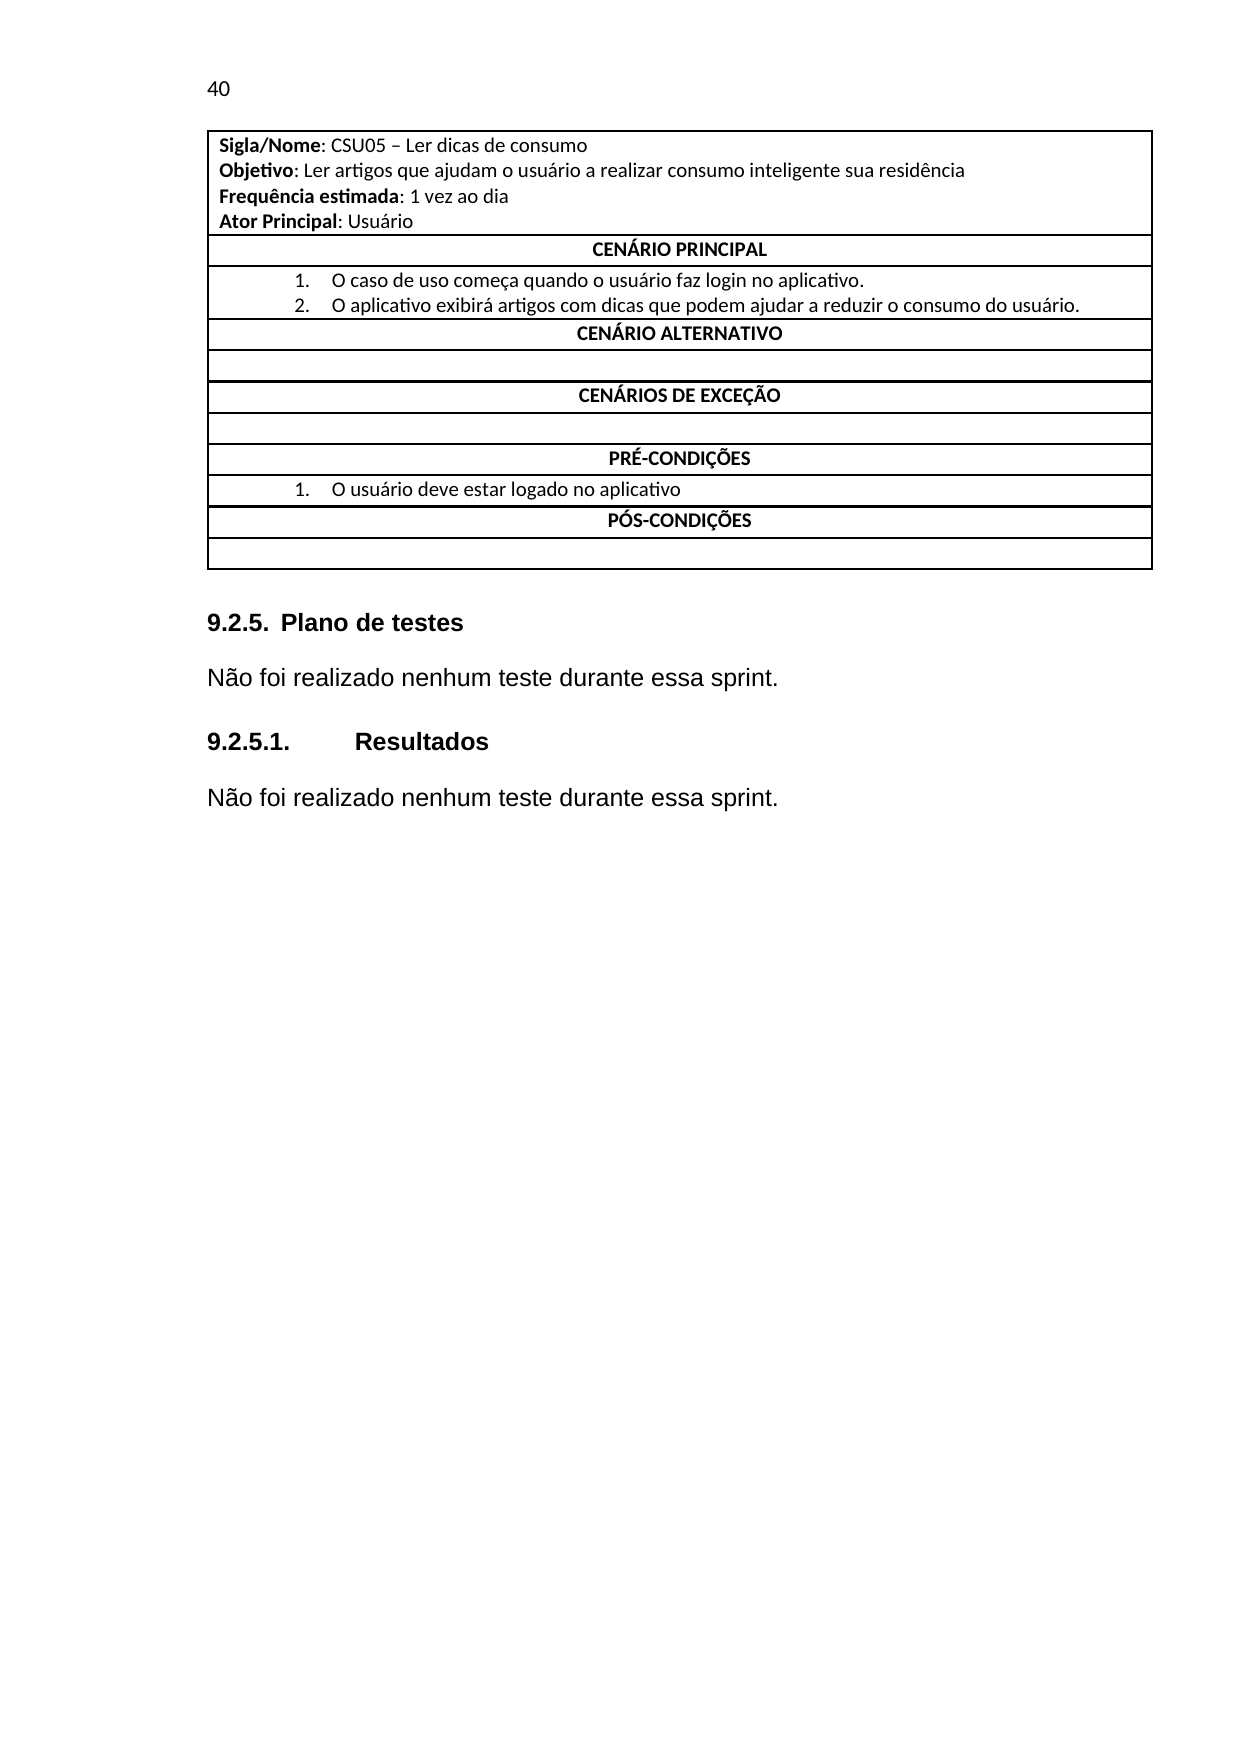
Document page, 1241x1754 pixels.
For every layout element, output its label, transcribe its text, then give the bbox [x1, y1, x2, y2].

table_cell CENÁRIO ALTERNATIVO [209, 320, 1151, 349]
text Não foi realizado nenhum teste durante essa sprint. [207, 783, 1122, 812]
table_cell O caso de uso começa quando o usuário faz login no aplicativo. O aplicativo exibirá artigos com dicas que podem ajudar a reduzir o consumo do usuário. [209, 267, 1151, 318]
table_cell [209, 351, 1151, 380]
table_cell [209, 539, 1151, 568]
subtitle Plano de testes [207, 608, 1122, 637]
table_cell PÓS-CONDIÇÕES [209, 508, 1151, 537]
table_cell CENÁRIOS DE EXCEÇÃO [209, 383, 1151, 412]
text Não foi realizado nenhum teste durante essa sprint. [207, 663, 1122, 692]
table_cell O usuário deve estar logado no aplicativo [209, 476, 1151, 505]
table_cell PRÉ-CONDIÇÕES [209, 445, 1151, 474]
table_cell Sigla/Nome: CSU05 – Ler dicas de consumo Objetivo: Ler artigos que ajudam o usuário a realizar consumo inteligente sua residência Frequência estimada: 1 vez ao dia Ator Principal: Usuário [209, 132, 1151, 234]
table_cell CENÁRIO PRINCIPAL [209, 236, 1151, 265]
table_cell [209, 414, 1151, 443]
subtitle Resultados [207, 727, 1122, 756]
